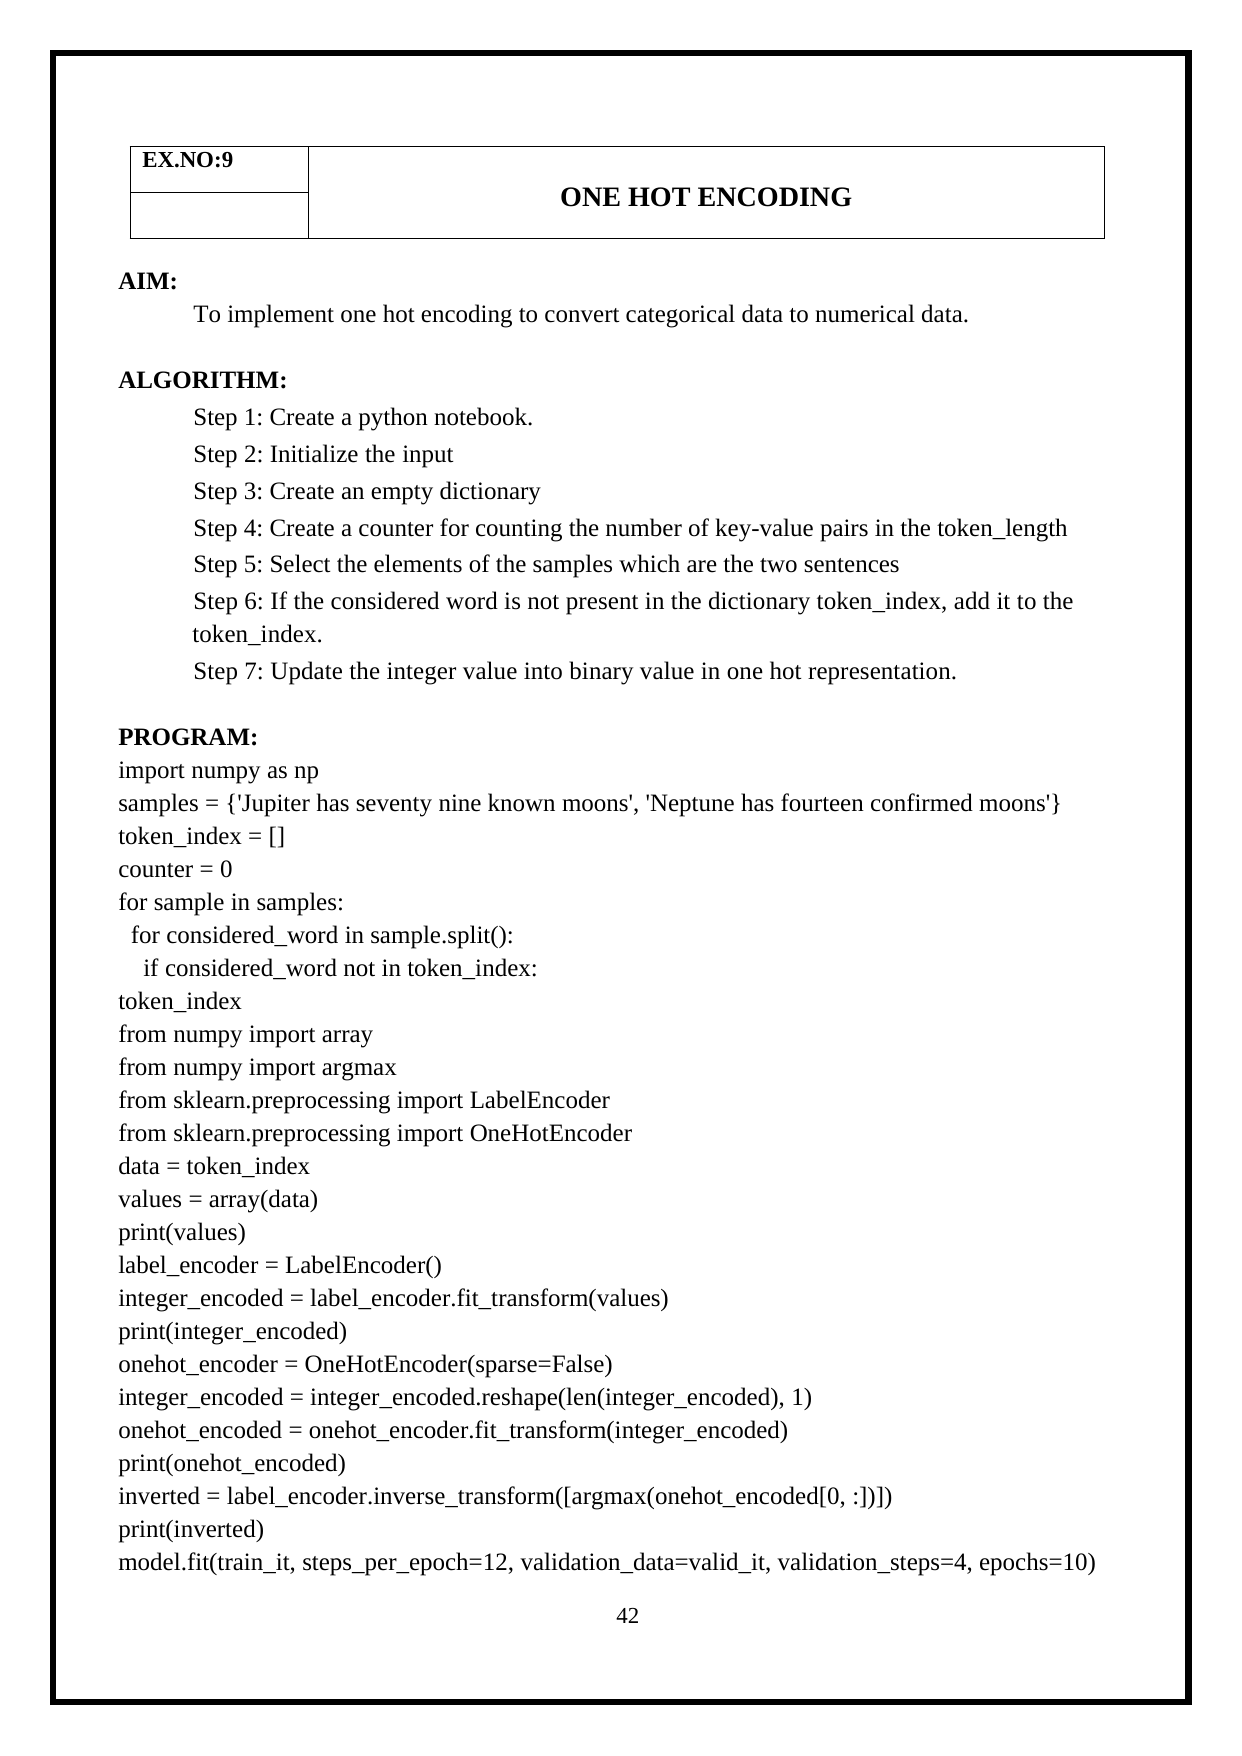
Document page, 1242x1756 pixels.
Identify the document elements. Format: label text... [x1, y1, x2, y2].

text AIM: [118, 266, 1137, 295]
table_cell [131, 193, 308, 238]
text print(onehot_encoded) [118, 1448, 1137, 1477]
text print(values) [118, 1217, 1137, 1246]
text integer_encoded = label_encoder.fit_transform(values) [118, 1283, 1137, 1312]
text Step 5: Select the elements of the samples which are the two sentences [143, 549, 1123, 578]
text Step 7: Update the integer value into binary value in one hot representation. [143, 656, 1123, 685]
text values = array(data) [118, 1184, 1137, 1213]
text token_index [118, 986, 1137, 1015]
text token_index = [] [118, 821, 1137, 850]
text for considered_word in sample.split(): [118, 920, 1137, 949]
text for sample in samples: [118, 887, 1137, 916]
text label_encoder = LabelEncoder() [118, 1250, 1137, 1279]
text print(integer_encoded) [118, 1316, 1137, 1345]
text print(inverted) [118, 1514, 1137, 1543]
text if considered_word not in token_index: [118, 953, 1137, 982]
text ALGORITHM: [118, 366, 1137, 394]
text Step 2: Initialize the input [143, 439, 1123, 468]
text import numpy as np [118, 755, 1137, 784]
text Step 3: Create an empty dictionary [143, 476, 1123, 504]
text from sklearn.preprocessing import OneHotEncoder [118, 1118, 1137, 1147]
text from numpy import argmax [118, 1052, 1137, 1081]
table_header ONE HOT ENCODING [309, 147, 1104, 238]
text from sklearn.preprocessing import LabelEncoder [118, 1085, 1137, 1114]
text integer_encoded = integer_encoded.reshape(len(integer_encoded), 1) [118, 1382, 1137, 1411]
text from numpy import array [118, 1019, 1137, 1048]
text counter = 0 [118, 854, 1137, 883]
text samples = {'Jupiter has seventy nine known moons', 'Neptune has fourteen confirmed moons'} [118, 788, 1137, 817]
text To implement one hot encoding to convert categorical data to numerical data. [118, 299, 1137, 328]
text onehot_encoder = OneHotEncoder(sparse=False) [118, 1349, 1137, 1378]
text model.fit(train_it, steps_per_epoch=12, validation_data=valid_it, validation_steps=4, epochs=10) [118, 1547, 1137, 1576]
text Step 4: Create a counter for counting the number of key-value pairs in the token_length [143, 513, 1123, 541]
text Step 1: Create a python notebook. [143, 402, 1123, 431]
table_header EX.NO:9 [131, 147, 308, 192]
text Step 6: If the considered word is not present in the dictionary token_index, add it to the token_index. [192, 586, 1123, 648]
text PROGRAM: [118, 722, 1137, 751]
text data = token_index [118, 1151, 1137, 1180]
text onehot_encoded = onehot_encoder.fit_transform(integer_encoded) [118, 1415, 1137, 1444]
text inverted = label_encoder.inverse_transform([argmax(onehot_encoded[0, :])]) [118, 1481, 1137, 1510]
